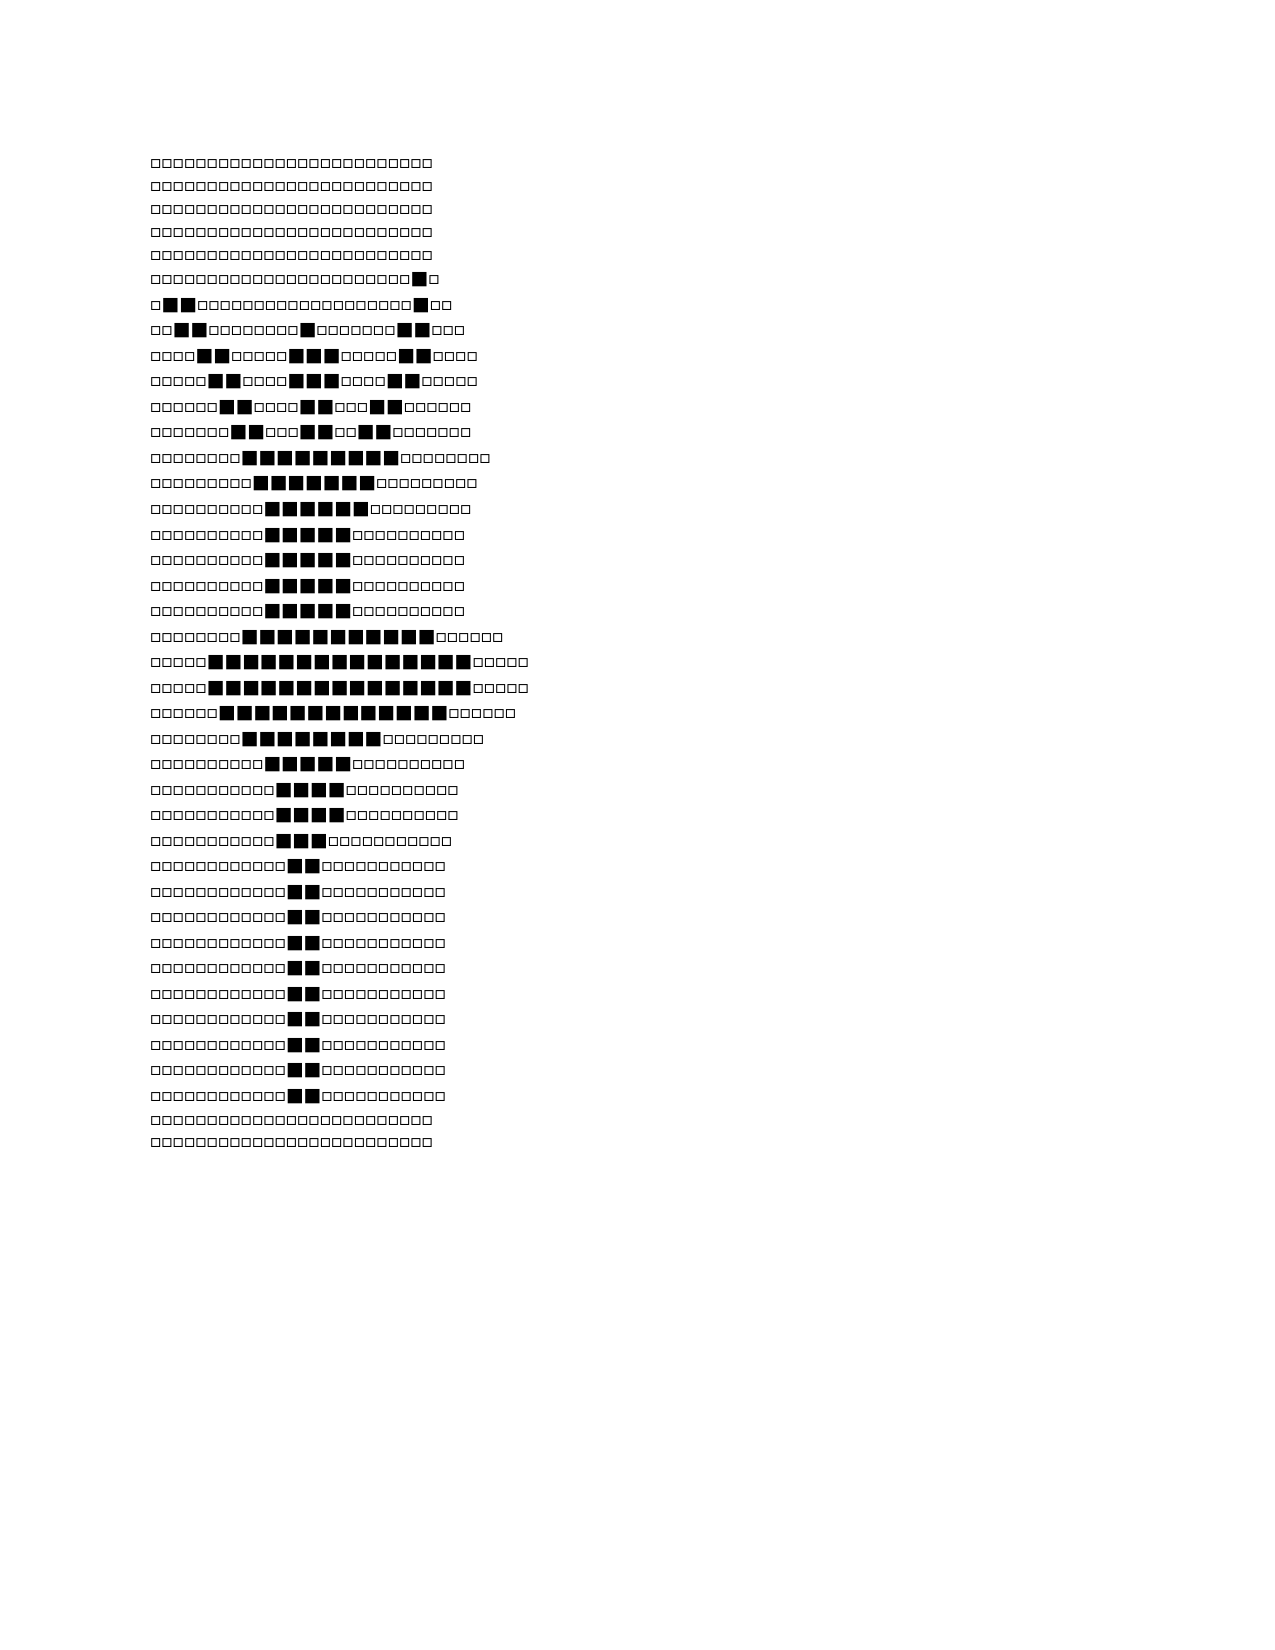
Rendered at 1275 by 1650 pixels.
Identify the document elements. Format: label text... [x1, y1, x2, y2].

text □□□□□□□□□□□□■■□□□□□□□□□□□ [150, 979, 1125, 1005]
text □□■■□□□□□□□□■□□□□□□□■■□□□ [150, 316, 1125, 341]
text □□□□□□□□□□■■■■■□□□□□□□□□□ [150, 520, 1125, 545]
text □□□□□□□□□□■■■■■□□□□□□□□□□ [150, 749, 1125, 775]
text □□□□□□□□□□□□■■□□□□□□□□□□□ [150, 954, 1125, 979]
text □□□□□□□□□□□□□□□□□□□□□□□□□ [150, 196, 1125, 219]
text □□□□□□□□■■■■■■■■■■■□□□□□□ [150, 622, 1125, 647]
text □□□□□□□□□□□□□□□□□□□□□□□□□ [150, 173, 1125, 196]
text □■■□□□□□□□□□□□□□□□□□□□■□□ [150, 290, 1125, 316]
text □□□□□□□□□□■■■■■□□□□□□□□□□ [150, 571, 1125, 596]
text □□□□□□□□□□■■■■■□□□□□□□□□□ [150, 545, 1125, 571]
text □□□□□□□□□□□□■■□□□□□□□□□□□ [150, 1030, 1125, 1056]
text □□□□□□□□□■■■■■■■□□□□□□□□□ [150, 469, 1125, 494]
text □□□□□□□□□□□□■■□□□□□□□□□□□ [150, 1056, 1125, 1081]
text □□□□□□□□□□□■■■□□□□□□□□□□□ [150, 826, 1125, 852]
text □□□□□□□□□□□□□□□□□□□□□□□□□ [150, 219, 1125, 242]
text □□□□□□□□□□□□■■□□□□□□□□□□□ [150, 903, 1125, 928]
text □□□□□□□□□□■■■■■■□□□□□□□□□ [150, 494, 1125, 520]
text □□□□□□□□□□□□□□□□□□□□□□□□□ [150, 150, 1125, 173]
text □□□□□□■■□□□□■■□□□■■□□□□□□ [150, 392, 1125, 418]
text □□□□□□□□□□■■■■■□□□□□□□□□□ [150, 596, 1125, 622]
text □□□□□□□□□□□■■■■□□□□□□□□□□ [150, 775, 1125, 801]
text □□□□□□□□□□□□■■□□□□□□□□□□□ [150, 928, 1125, 954]
text □□□□□□□□□□□□□□□□□□□□□□□□□ [150, 242, 1125, 264]
text □□□□□□■■■■■■■■■■■■■□□□□□□ [150, 698, 1125, 724]
text □□□□□□□□□□□□■■□□□□□□□□□□□ [150, 1005, 1125, 1030]
text □□□□□□□□■■■■■■■■■□□□□□□□□ [150, 443, 1125, 469]
text □□□□□□□□□□□□□□□□□□□□□□□□□ [150, 1107, 1125, 1130]
text □□□□□■■□□□□■■■□□□□■■□□□□□ [150, 367, 1125, 392]
text □□□□□□□□□□□□■■□□□□□□□□□□□ [150, 852, 1125, 877]
text □□□□□□□□□□□■■■■□□□□□□□□□□ [150, 801, 1125, 826]
text □□□□□□□□□□□□■■□□□□□□□□□□□ [150, 1081, 1125, 1107]
text □□□□□□□□■■■■■■■■□□□□□□□□□ [150, 724, 1125, 749]
text □□□□■■□□□□□■■■□□□□□■■□□□□ [150, 341, 1125, 367]
text □□□□□■■■■■■■■■■■■■■■□□□□□ [150, 647, 1125, 673]
text □□□□□■■■■■■■■■■■■■■■□□□□□ [150, 673, 1125, 698]
text □□□□□□□□□□□□■■□□□□□□□□□□□ [150, 877, 1125, 903]
text □□□□□□□■■□□□■■□□■■□□□□□□□ [150, 418, 1125, 443]
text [150, 1130, 1125, 1174]
text □□□□□□□□□□□□□□□□□□□□□□□■□ [150, 264, 1125, 290]
